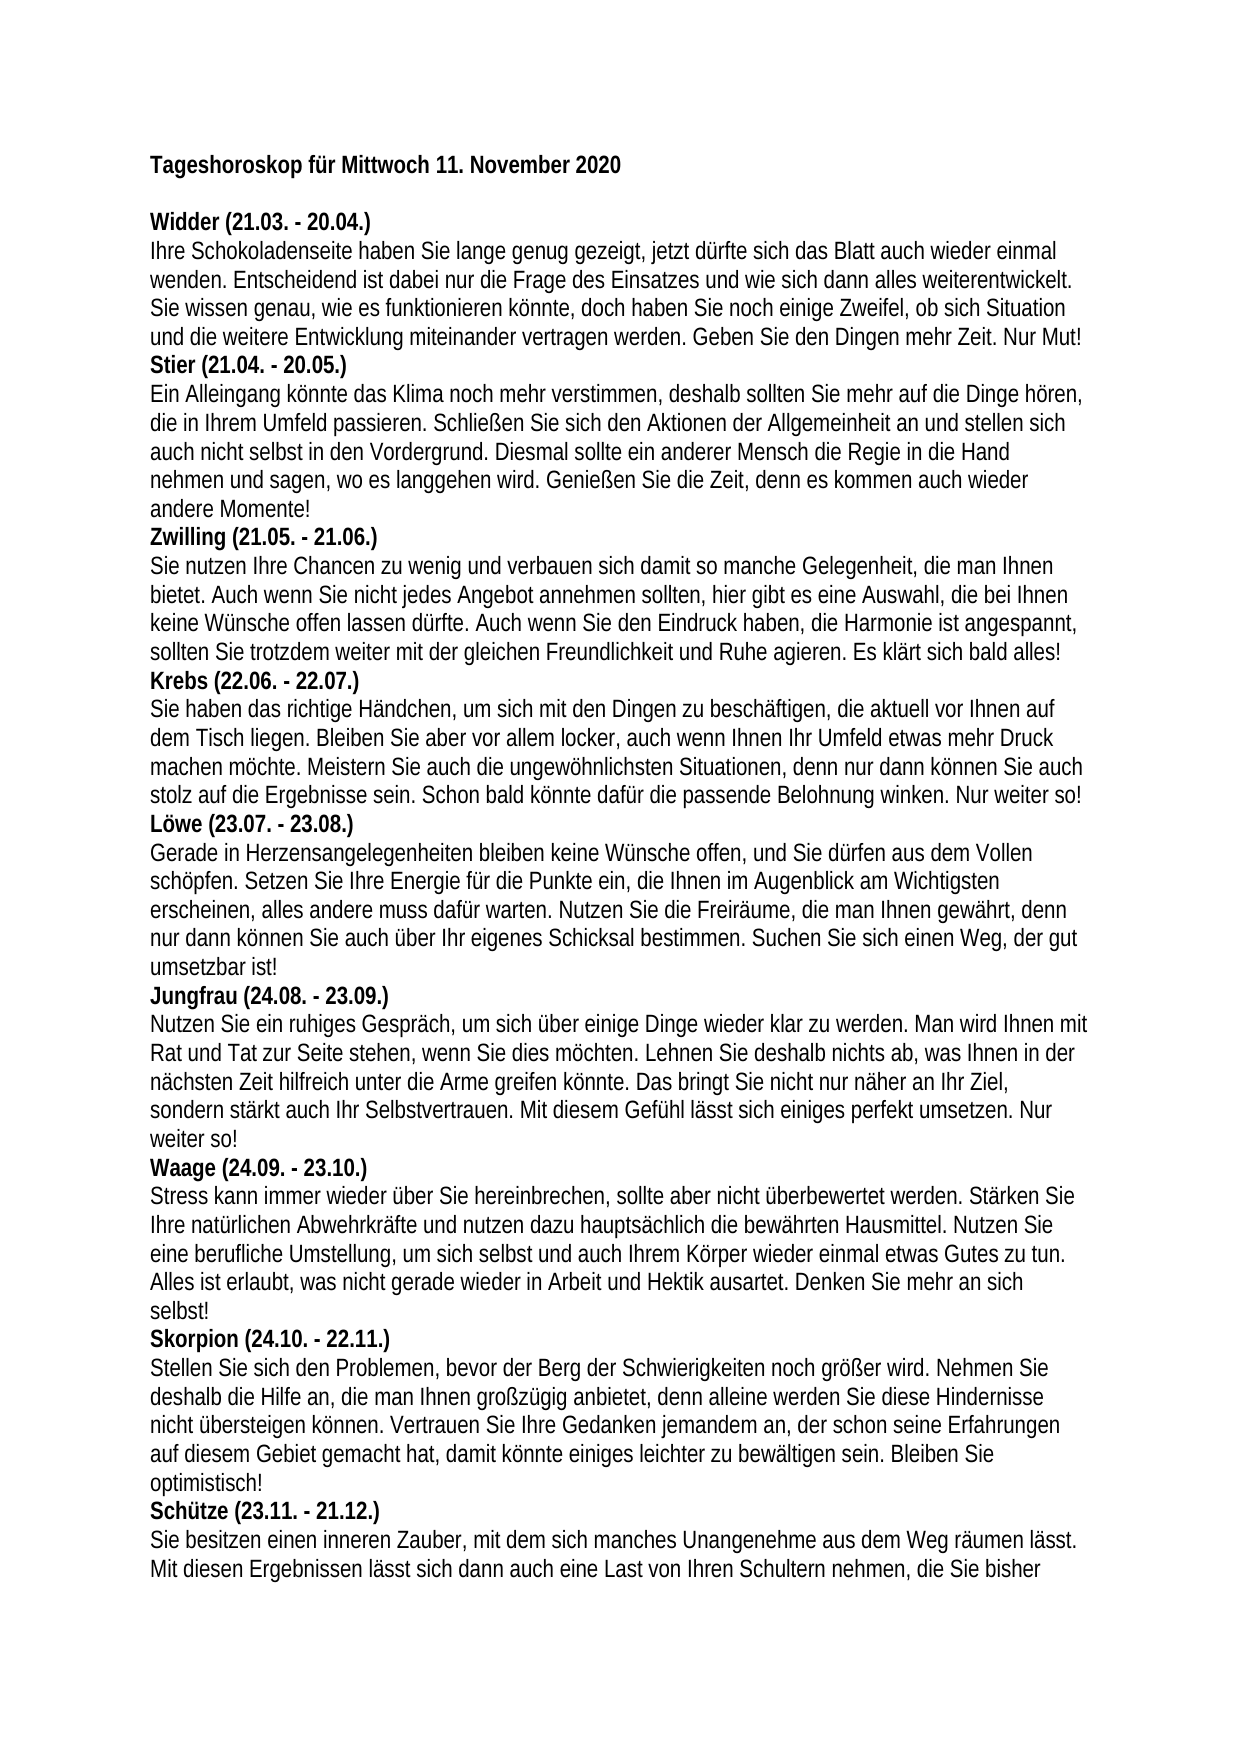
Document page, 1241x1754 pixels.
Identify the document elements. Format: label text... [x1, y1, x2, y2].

text Sie haben das richtige Händchen, um sich mit den Dingen zu beschäftigen, die aktuell vor Ihnen auf dem Tisch liegen. Bleiben Sie aber vor allem locker, auch wenn Ihnen Ihr Umfeld etwas mehr Druck machen möchte. Meistern Sie auch die ungewöhnlichsten Situationen, denn nur dann können Sie auch stolz auf die Ergebnisse sein. Schon bald könnte dafür die passende Belohnung winken. Nur weiter so! [150, 694, 1090, 809]
text Skorpion (24.10. - 22.11.) [150, 1324, 1090, 1353]
text Gerade in Herzensangelegenheiten bleiben keine Wünsche offen, und Sie dürfen aus dem Vollen schöpfen. Setzen Sie Ihre Energie für die Punkte ein, die Ihnen im Augenblick am Wichtigsten erscheinen, alles andere muss dafür warten. Nutzen Sie die Freiräume, die man Ihnen gewährt, denn nur dann können Sie auch über Ihr eigenes Schicksal bestimmen. Suchen Sie sich einen Weg, der gut umsetzbar ist! [150, 837, 1090, 981]
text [150, 1525, 1090, 1582]
text Krebs (22.06. - 22.07.) [150, 666, 1090, 694]
text Tageshoroskop für Mittwoch 11. November 2020 [150, 150, 1090, 179]
text Stress kann immer wieder über Sie hereinbrechen, sollte aber nicht überbewertet werden. Stärken Sie Ihre natürlichen Abwehrkräfte und nutzen dazu hauptsächlich die bewährten Hausmittel. Nutzen Sie eine berufliche Umstellung, um sich selbst und auch Ihrem Körper wieder einmal etwas Gutes zu tun. Alles ist erlaubt, was nicht gerade wieder in Arbeit und Hektik ausartet. Denken Sie mehr an sich selbst! [150, 1181, 1090, 1324]
text Ein Alleingang könnte das Klima noch mehr verstimmen, deshalb sollten Sie mehr auf die Dinge hören, die in Ihrem Umfeld passieren. Schließen Sie sich den Aktionen der Allgemeinheit an und stellen sich auch nicht selbst in den Vordergrund. Diesmal sollte ein anderer Mensch die Regie in die Hand nehmen und sagen, wo es langgehen wird. Genießen Sie die Zeit, denn es kommen auch wieder andere Momente! [150, 379, 1090, 522]
text Jungfrau (24.08. - 23.09.) [150, 981, 1090, 1009]
text Löwe (23.07. - 23.08.) [150, 809, 1090, 837]
text Schütze (23.11. - 21.12.) [150, 1496, 1090, 1525]
text Stier (21.04. - 20.05.) [150, 351, 1090, 379]
text Widder (21.03. - 20.04.) [150, 207, 1090, 236]
text Ihre Schokoladenseite haben Sie lange genug gezeigt, jetzt dürfte sich das Blatt auch wieder einmal wenden. Entscheidend ist dabei nur die Frage des Einsatzes und wie sich dann alles weiterentwickelt. Sie wissen genau, wie es funktionieren könnte, doch haben Sie noch einige Zweifel, ob sich Situation und die weitere Entwicklung miteinander vertragen werden. Geben Sie den Dingen mehr Zeit. Nur Mut! [150, 236, 1090, 351]
text Sie nutzen Ihre Chancen zu wenig und verbauen sich damit so manche Gelegenheit, die man Ihnen bietet. Auch wenn Sie nicht jedes Angebot annehmen sollten, hier gibt es eine Auswahl, die bei Ihnen keine Wünsche offen lassen dürfte. Auch wenn Sie den Eindruck haben, die Harmonie ist angespannt, sollten Sie trotzdem weiter mit der gleichen Freundlichkeit und Ruhe agieren. Es klärt sich bald alles! [150, 551, 1090, 666]
text Nutzen Sie ein ruhiges Gespräch, um sich über einige Dinge wieder klar zu werden. Man wird Ihnen mit Rat und Tat zur Seite stehen, wenn Sie dies möchten. Lehnen Sie deshalb nichts ab, was Ihnen in der nächsten Zeit hilfreich unter die Arme greifen könnte. Das bringt Sie nicht nur näher an Ihr Ziel, sondern stärkt auch Ihr Selbstvertrauen. Mit diesem Gefühl lässt sich einiges perfekt umsetzen. Nur weiter so! [150, 1009, 1090, 1153]
text Waage (24.09. - 23.10.) [150, 1153, 1090, 1181]
text Zwilling (21.05. - 21.06.) [150, 522, 1090, 551]
text Stellen Sie sich den Problemen, bevor der Berg der Schwierigkeiten noch größer wird. Nehmen Sie deshalb die Hilfe an, die man Ihnen großzügig anbietet, denn alleine werden Sie diese Hindernisse nicht übersteigen können. Vertrauen Sie Ihre Gedanken jemandem an, der schon seine Erfahrungen auf diesem Gebiet gemacht hat, damit könnte einiges leichter zu bewältigen sein. Bleiben Sie optimistisch! [150, 1353, 1090, 1496]
